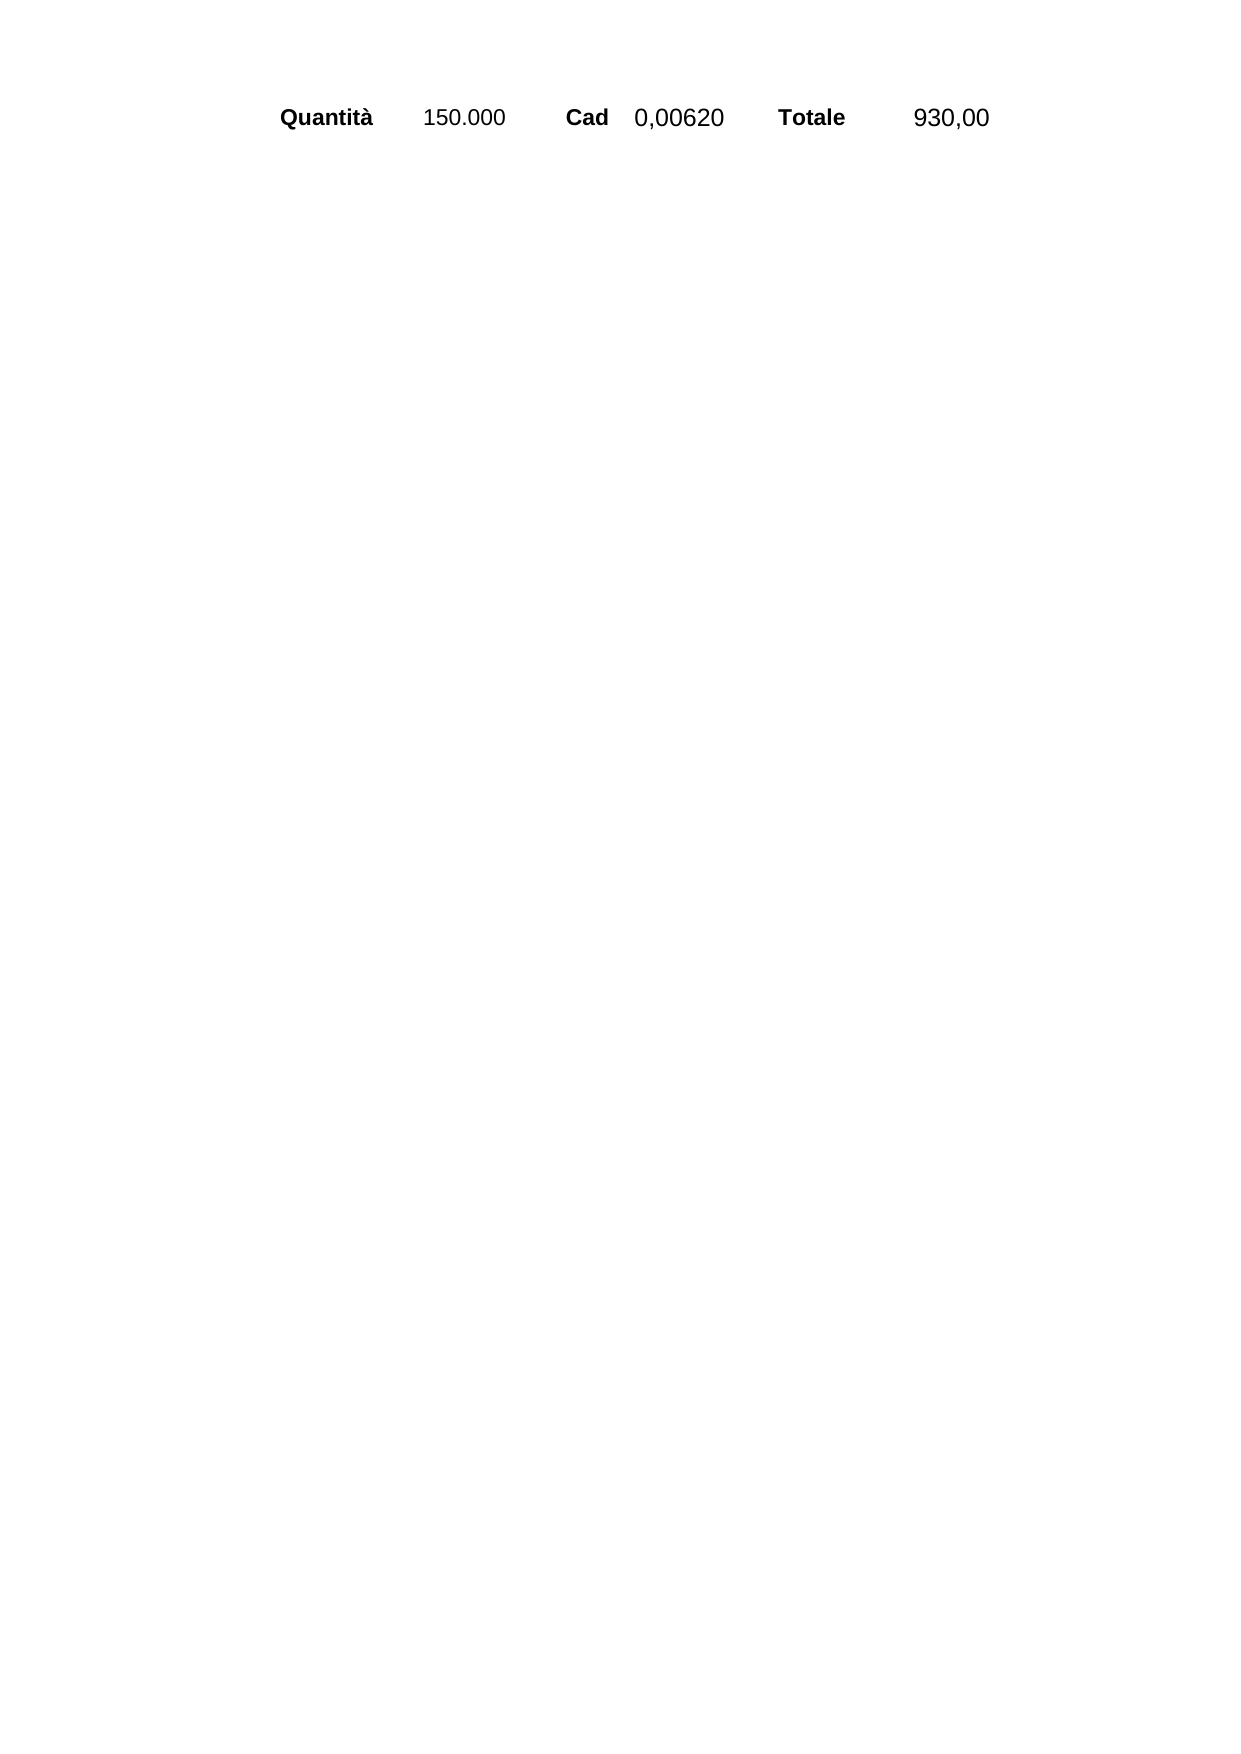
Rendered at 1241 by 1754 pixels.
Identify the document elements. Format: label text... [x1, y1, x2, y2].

table_header 930,00 [856, 104, 1001, 132]
table_header Totale [736, 104, 856, 132]
table_header 0,00620 [620, 104, 736, 132]
table_header [384, 104, 517, 132]
table_header Quantità [107, 104, 384, 132]
table_header Cad [517, 104, 620, 132]
